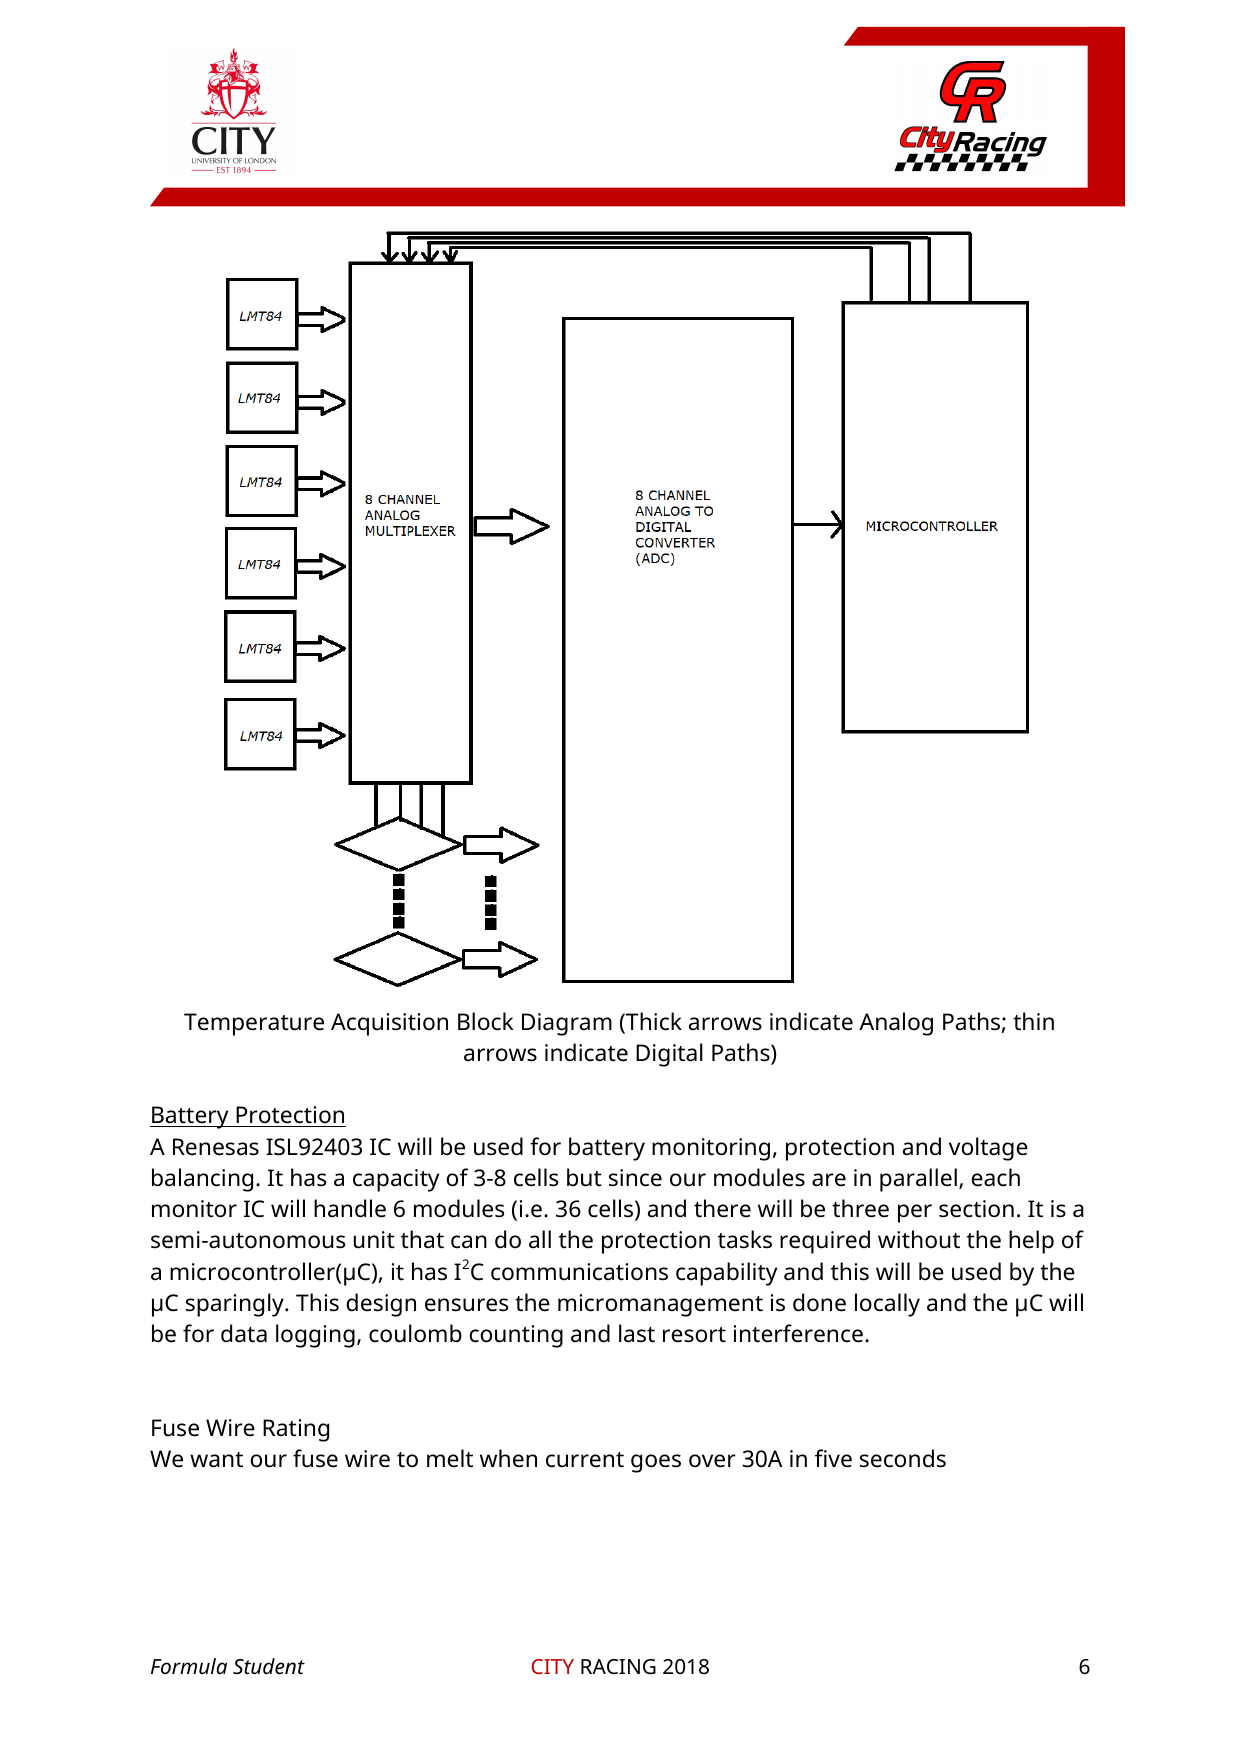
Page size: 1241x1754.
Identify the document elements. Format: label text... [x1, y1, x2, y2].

picture [168, 44, 300, 177]
text Fuse Wire Rating [150, 1412, 1090, 1443]
text Battery Protection [150, 1099, 1090, 1131]
picture [888, 56, 1051, 178]
text We want our fuse wire to melt when current goes over 30A in five seconds [150, 1443, 1090, 1474]
picture [150, 229, 1089, 1006]
text Temperature Acquisition Block Diagram (Thick arrows indicate Analog Paths; thin arrows indicate Digital Paths) [150, 1006, 1090, 1068]
text A Renesas ISL92403 IC will be used for battery monitoring, protection and voltage balancing. It has a capacity of 3-8 cells but since our modules are in parallel, each monitor IC will handle 6 modules (i.e. 36 cells) and there will be three per section. It is a semi-autonomous unit that can do all the protection tasks required without the help of a microcontroller(µC), it has I2C communications capability and this will be used by the µC sparingly. This design ensures the micromanagement is done locally and the µC will be for data logging, coulomb counting and last resort interference. [150, 1131, 1090, 1349]
